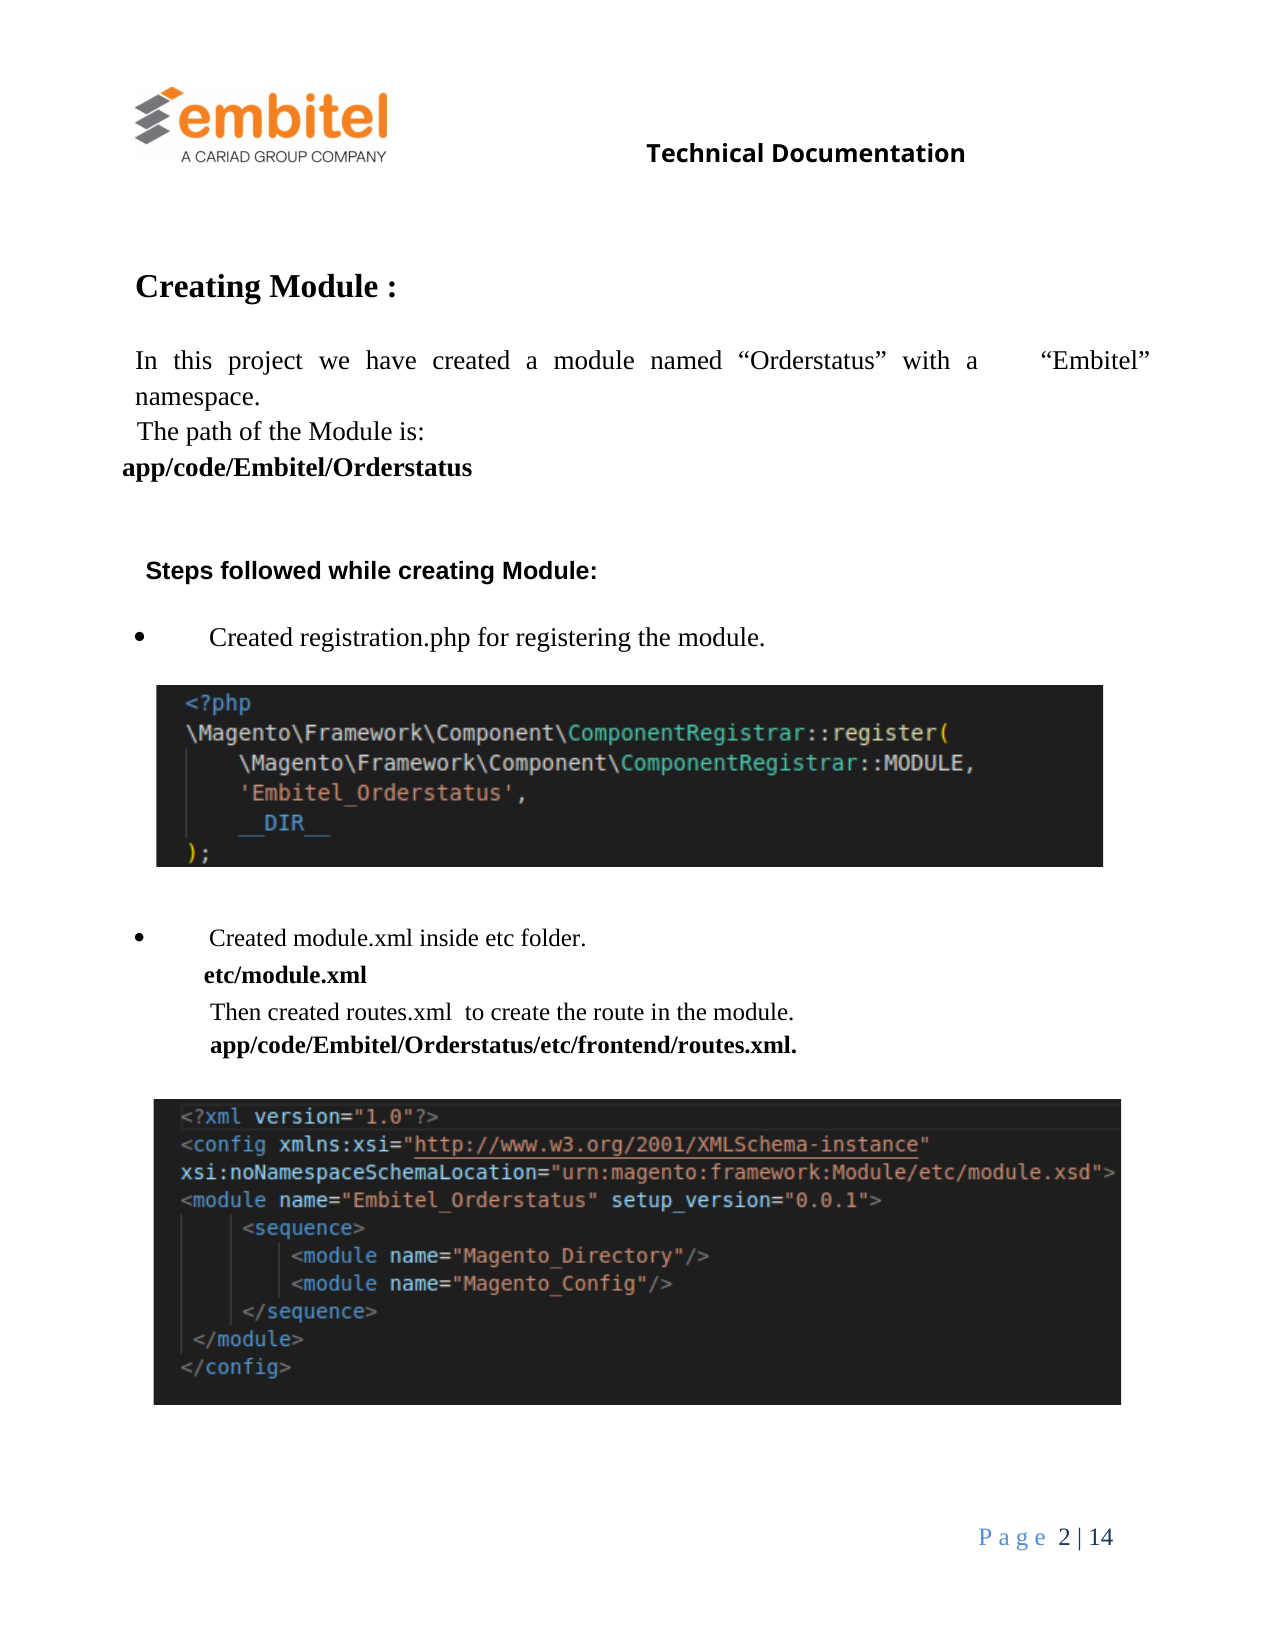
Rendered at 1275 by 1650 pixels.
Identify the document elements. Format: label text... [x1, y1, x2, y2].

picture [156, 685, 1104, 867]
picture [135, 87, 388, 163]
list app/code/Embitel/Orderstatus/etc/frontend/routes.xml. [135, 1031, 1140, 1059]
list The path of the Module is: [76, 416, 1152, 447]
list etc/module.xml [135, 960, 1152, 989]
list Creating Module : [135, 267, 1152, 305]
list Steps followed while creating Module: [76, 556, 1152, 584]
list Then created routes.xml to create the route in the module. [210, 997, 1152, 1026]
list In this project we have created a module named “Orderstatus” with a “Embitel” namespace. [135, 344, 1152, 411]
list Created module.xml inside etc folder. [135, 923, 1152, 952]
picture [153, 1099, 1122, 1405]
list app/code/Embitel/Orderstatus [76, 451, 1152, 482]
list Created registration.php for registering the module. [135, 621, 1152, 653]
